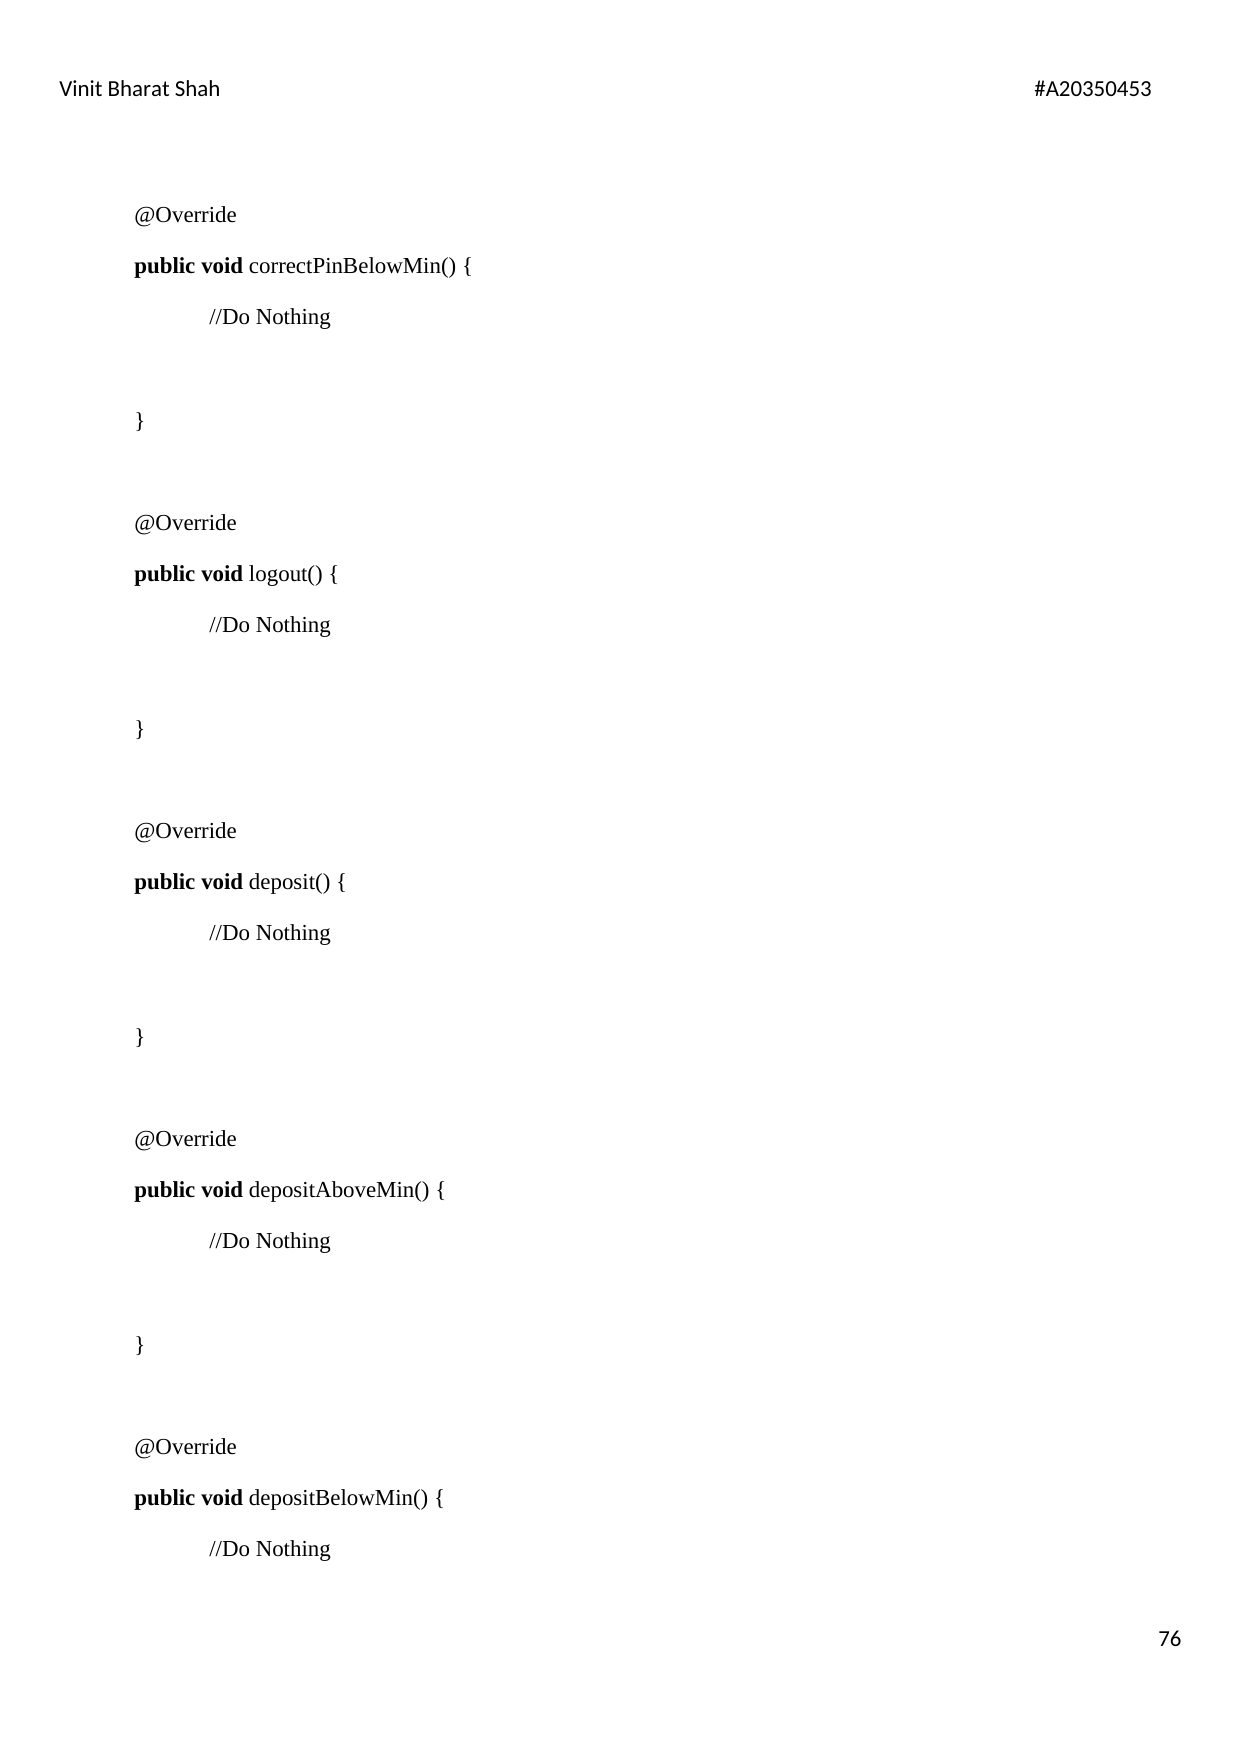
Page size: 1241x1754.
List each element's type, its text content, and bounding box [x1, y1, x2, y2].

text //Do Nothing [97, 611, 1181, 637]
text @Override [97, 201, 1181, 227]
text @Override [97, 1433, 1181, 1459]
text } [97, 1023, 1181, 1049]
text } [97, 407, 1181, 433]
text public void depositAboveMin() { [97, 1176, 1181, 1202]
text public void depositBelowMin() { [97, 1484, 1181, 1510]
text public void correctPinBelowMin() { [97, 252, 1181, 278]
text public void deposit() { [97, 868, 1181, 894]
text } [97, 1331, 1181, 1357]
text public void logout() { [97, 560, 1181, 586]
text //Do Nothing [97, 919, 1181, 945]
text @Override [97, 509, 1181, 535]
text //Do Nothing [97, 1227, 1181, 1253]
text } [97, 715, 1181, 741]
text @Override [97, 817, 1181, 843]
text @Override [97, 1125, 1181, 1151]
text //Do Nothing [97, 303, 1181, 329]
text //Do Nothing [97, 1535, 1181, 1561]
